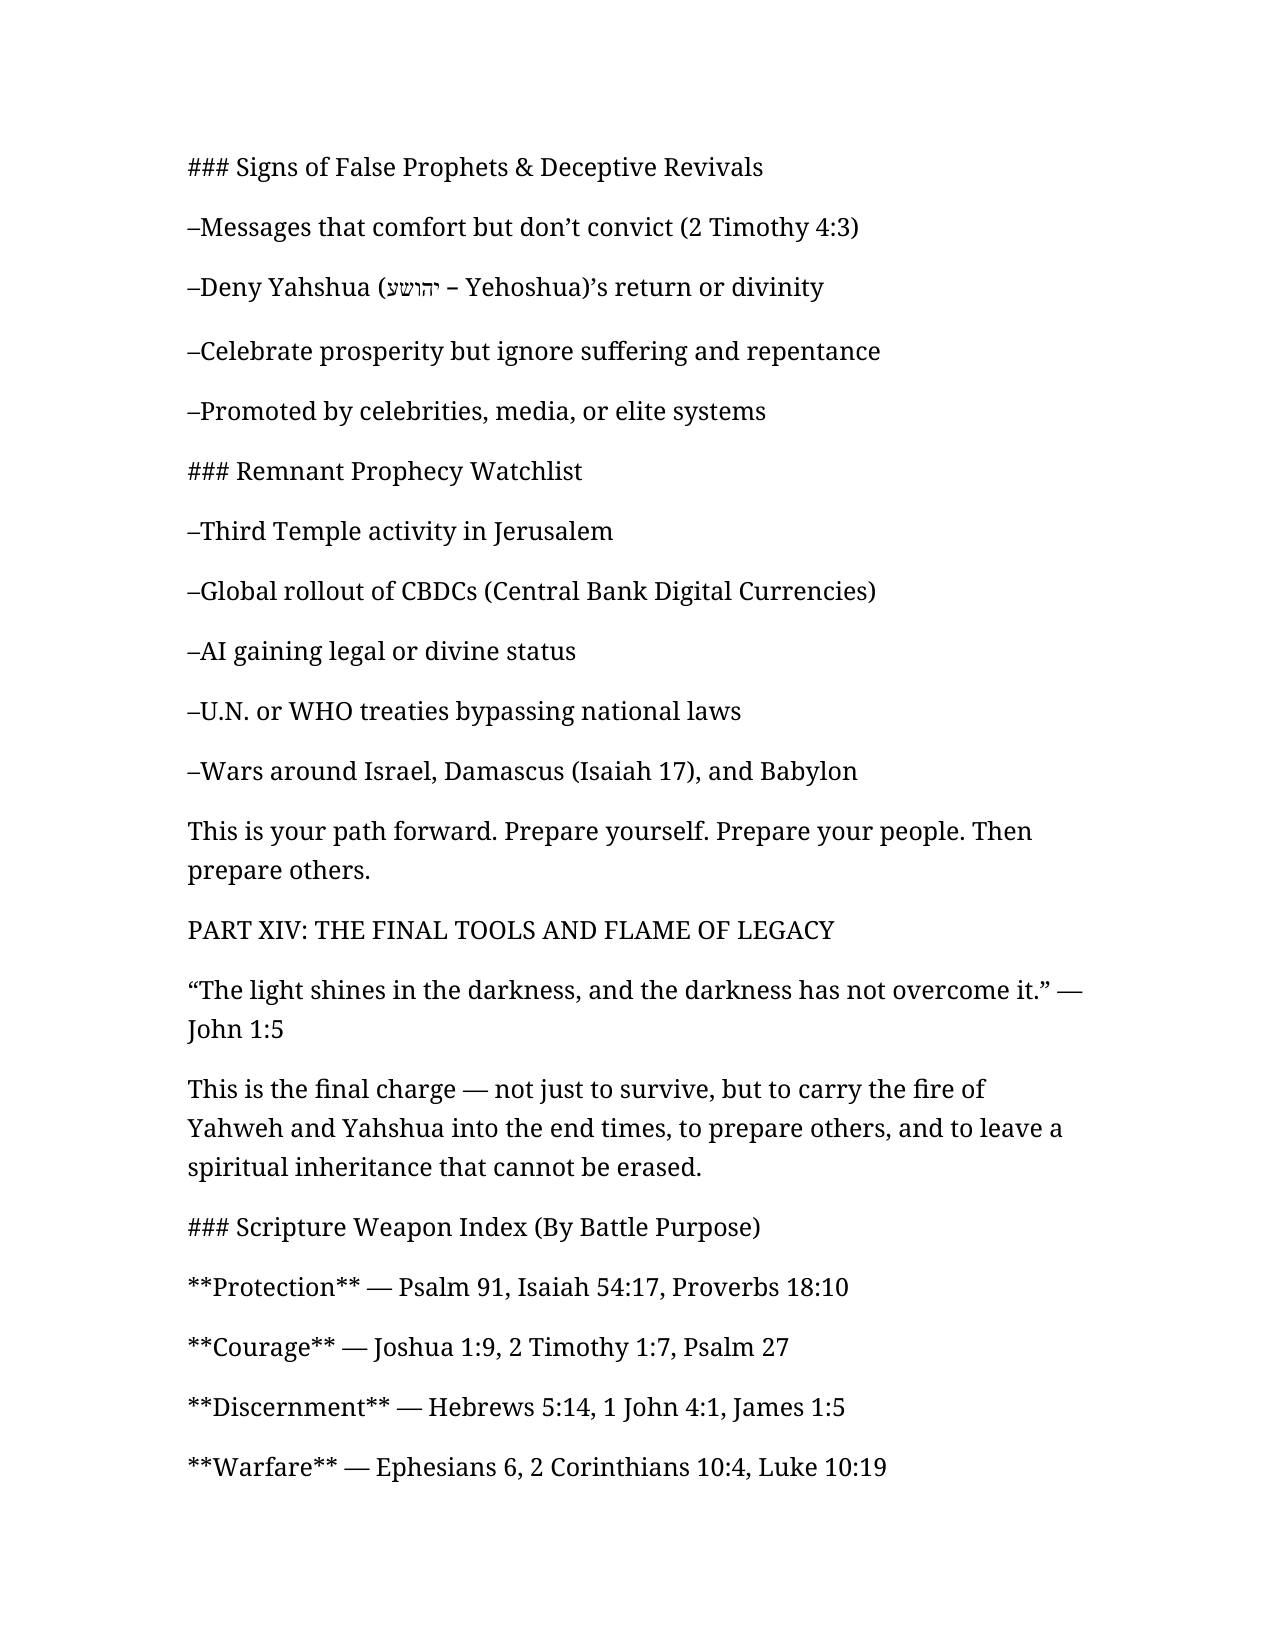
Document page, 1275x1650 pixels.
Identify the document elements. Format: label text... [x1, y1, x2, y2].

text –Wars around Israel, Damascus (Isaiah 17), and Babylon [187, 753, 1087, 787]
text **Protection** — Psalm 91, Isaiah 54:17, Proverbs 18:10 [187, 1270, 1087, 1304]
text ### Remnant Prophecy Watchlist [187, 453, 1087, 487]
text **Discernment** — Hebrews 5:14, 1 John 4:1, James 1:5 [187, 1390, 1087, 1424]
text –Celebrate prosperity but ignore suffering and repentance [187, 333, 1087, 367]
text PART XIV: THE FINAL TOOLS AND FLAME OF LEGACY [187, 912, 1087, 947]
text This is the final charge — not just to survive, but to carry the fire of Yahweh and Yahshua into the end times, to prepare others, and to leave a spiritual inheritance that cannot be erased. [187, 1072, 1087, 1184]
text –Messages that comfort but don’t convict (2 Timothy 4:3) [187, 210, 1087, 244]
text –Promoted by celebrities, media, or elite systems [187, 393, 1087, 427]
text –Deny Yahshua (יהושע – Yehoshua)’s return or divinity [187, 270, 1087, 307]
text –U.N. or WHO treaties bypassing national laws [187, 693, 1087, 727]
text –Third Temple activity in Jerusalem [187, 513, 1087, 547]
text ### Scripture Weapon Index (By Battle Purpose) [187, 1210, 1087, 1244]
text This is your path forward. Prepare yourself. Prepare your people. Then prepare others. [187, 813, 1087, 887]
text **Courage** — Joshua 1:9, 2 Timothy 1:7, Psalm 27 [187, 1330, 1087, 1364]
text ### Signs of False Prophets & Deceptive Revivals [187, 150, 1087, 184]
text –AI gaining legal or divine status [187, 633, 1087, 667]
text –Global rollout of CBDCs (Central Bank Digital Currencies) [187, 573, 1087, 607]
text **Warfare** — Ephesians 6, 2 Corinthians 10:4, Luke 10:19 [187, 1450, 1087, 1484]
text “The light shines in the darkness, and the darkness has not overcome it.” — John 1:5 [187, 972, 1087, 1046]
